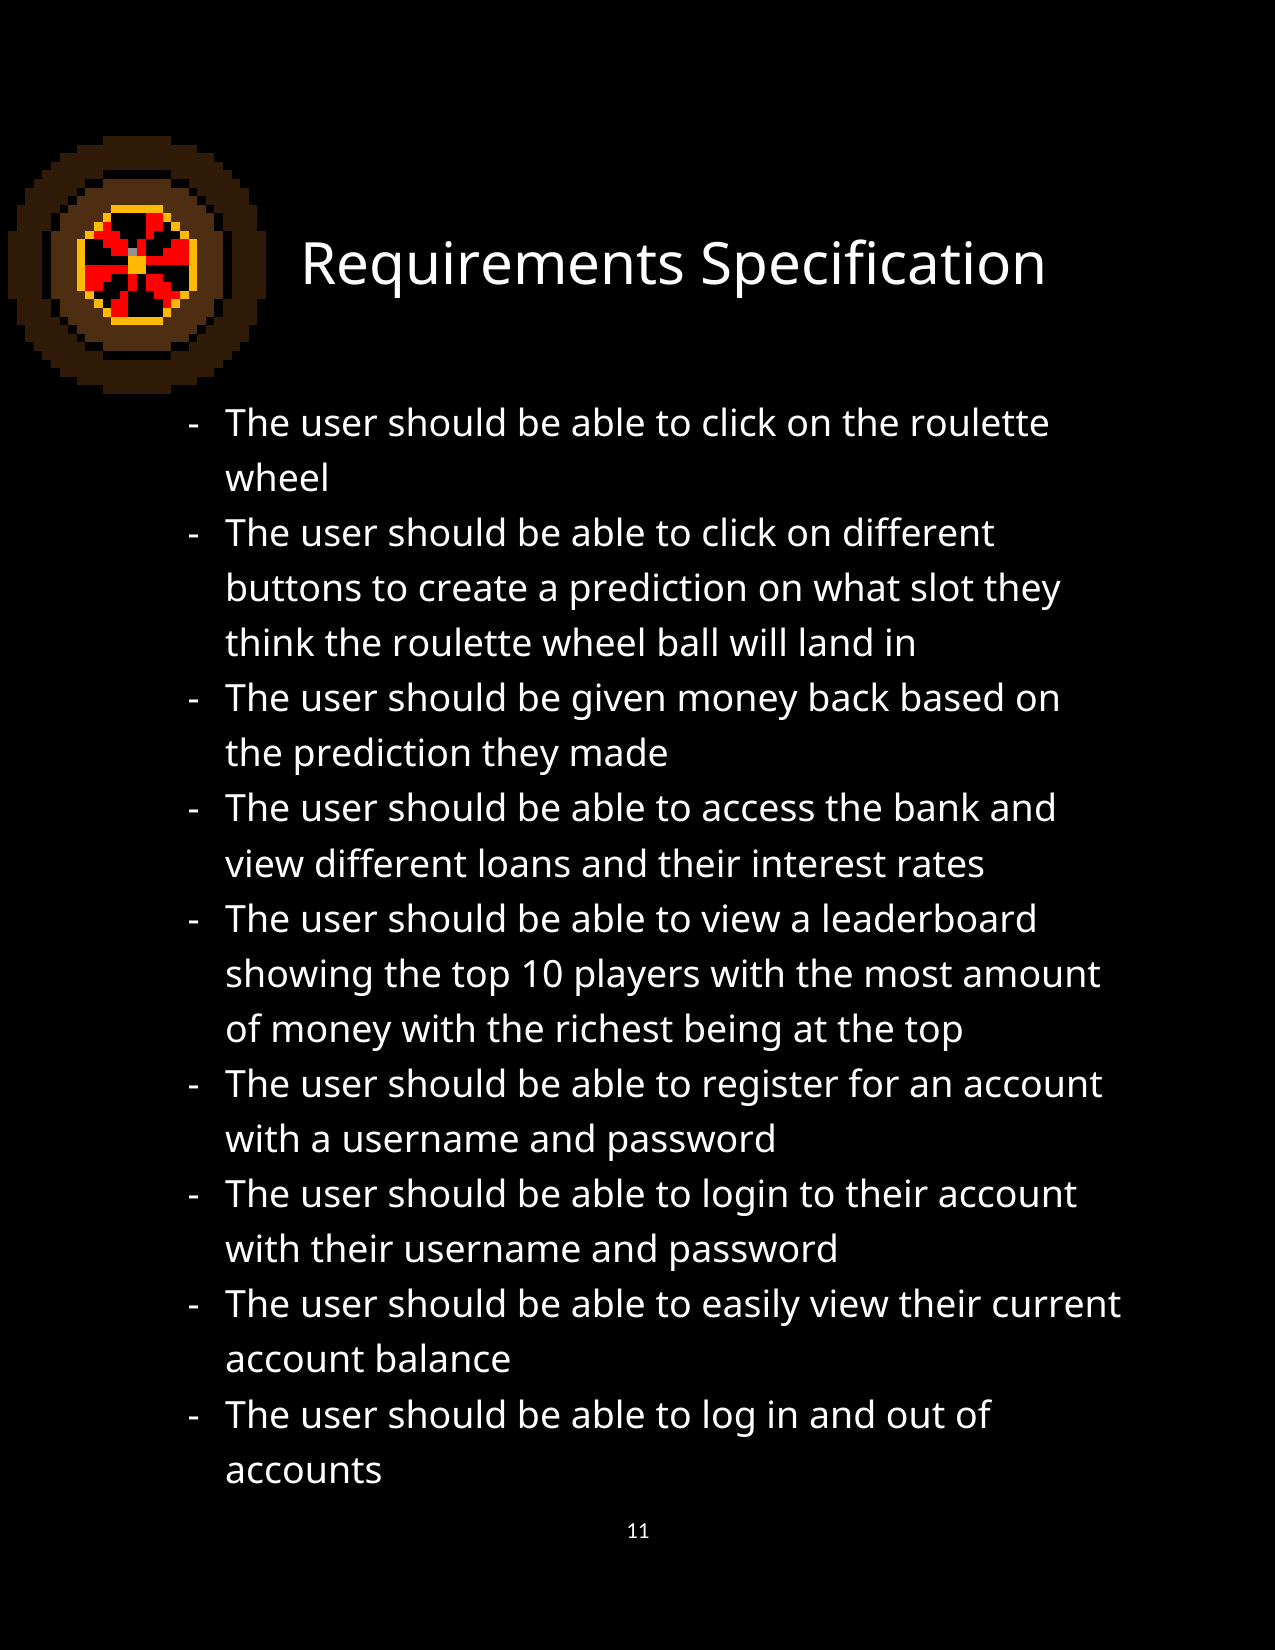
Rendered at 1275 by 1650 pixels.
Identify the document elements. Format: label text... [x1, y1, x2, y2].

list The user should be able to view a leaderboard showing the top 10 players with the most amount of money with the richest being at the top [187, 892, 1125, 1053]
list The user should be able to click on different buttons to create a prediction on what slot they think the roulette wheel ball will land in [187, 506, 1125, 667]
list The user should be able to log in and out of accounts [187, 1388, 1125, 1494]
list The user should be able to register for an account with a username and password [187, 1057, 1125, 1163]
list The user should be able to click on the roulette wheel [187, 396, 1125, 502]
list The user should be able to access the bank and view different loans and their interest rates [187, 782, 1125, 888]
list The user should be able to easily view their current account balance [187, 1278, 1125, 1384]
text Requirements Specification [150, 222, 1125, 301]
list The user should be given money back based on the prediction they made [187, 672, 1125, 778]
list The user should be able to login to their account with their username and password [187, 1167, 1125, 1274]
picture [0, 128, 275, 403]
